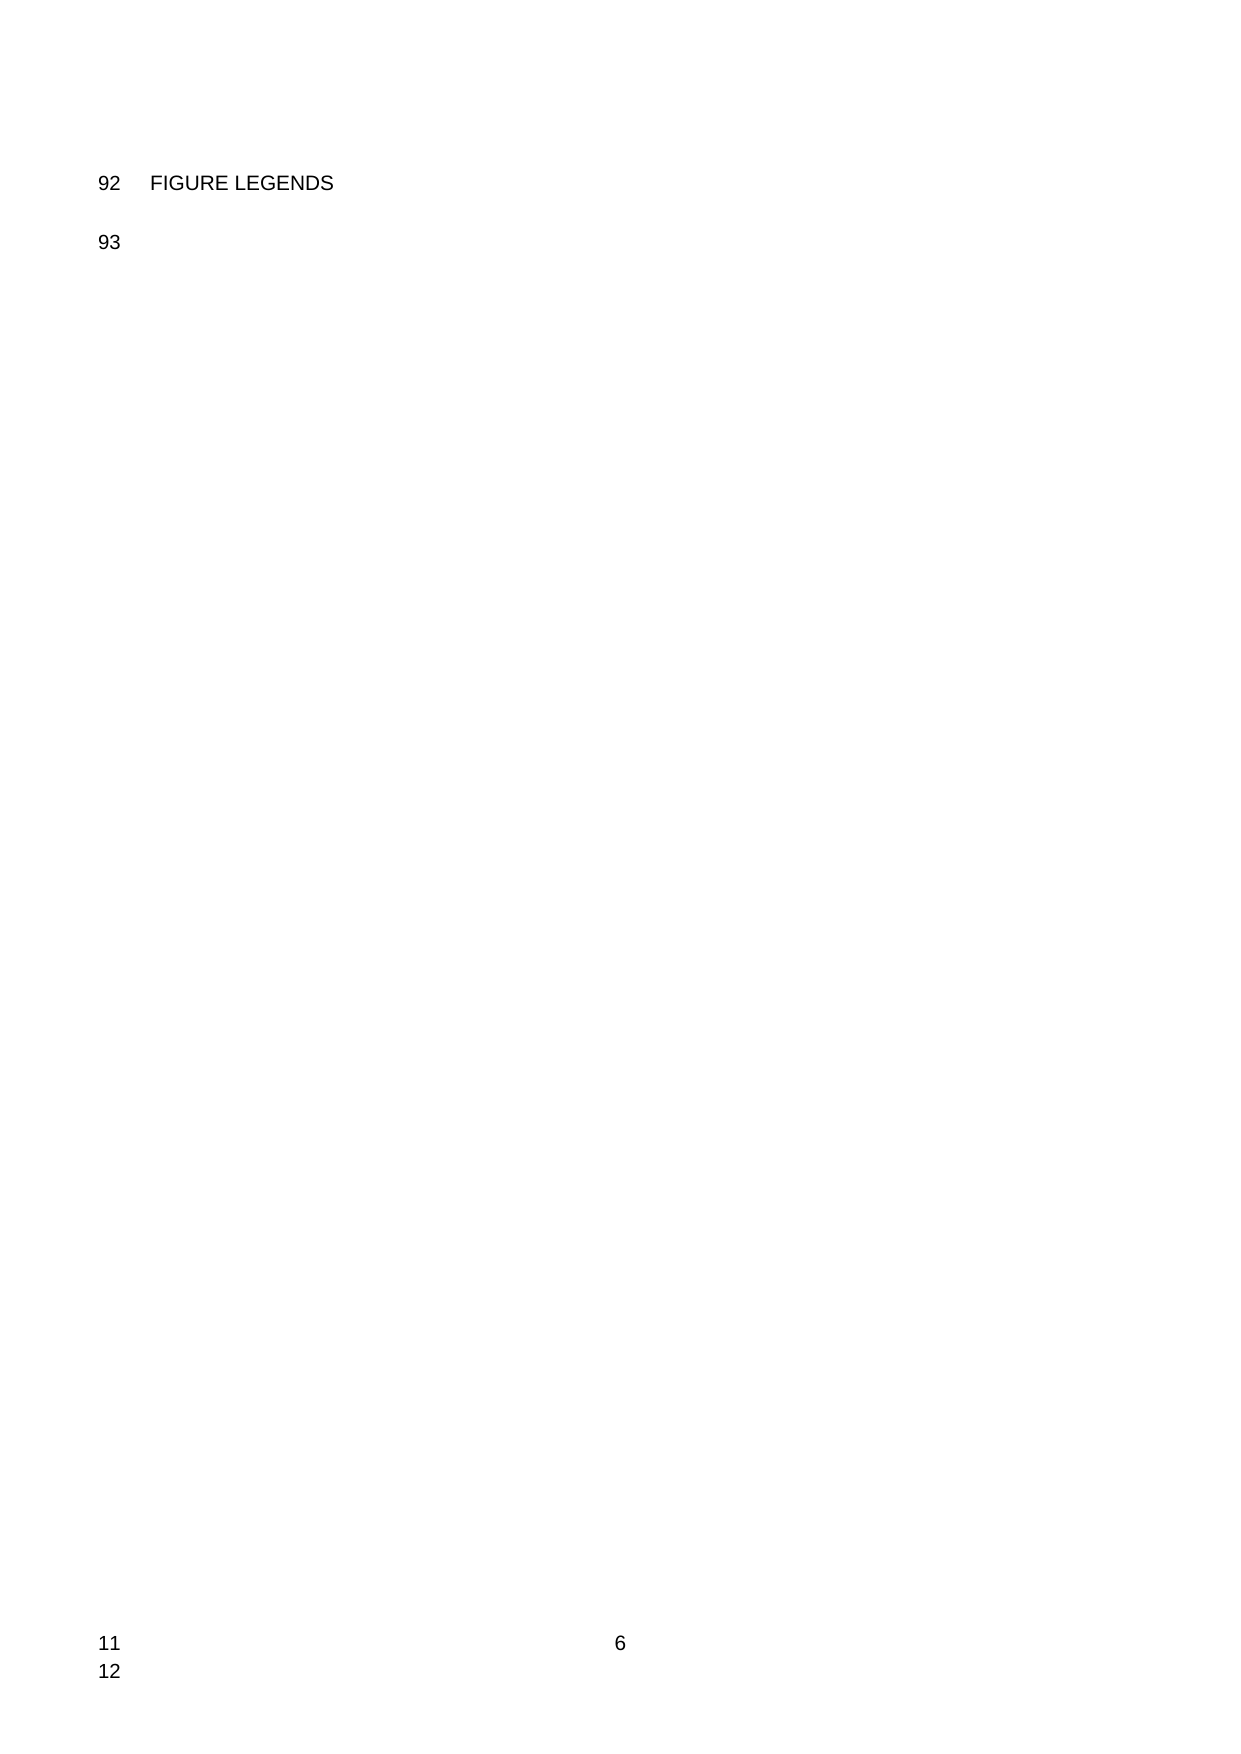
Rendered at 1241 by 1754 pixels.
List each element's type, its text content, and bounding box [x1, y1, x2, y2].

subtitle FIGURE LEGENDS [150, 171, 1090, 195]
